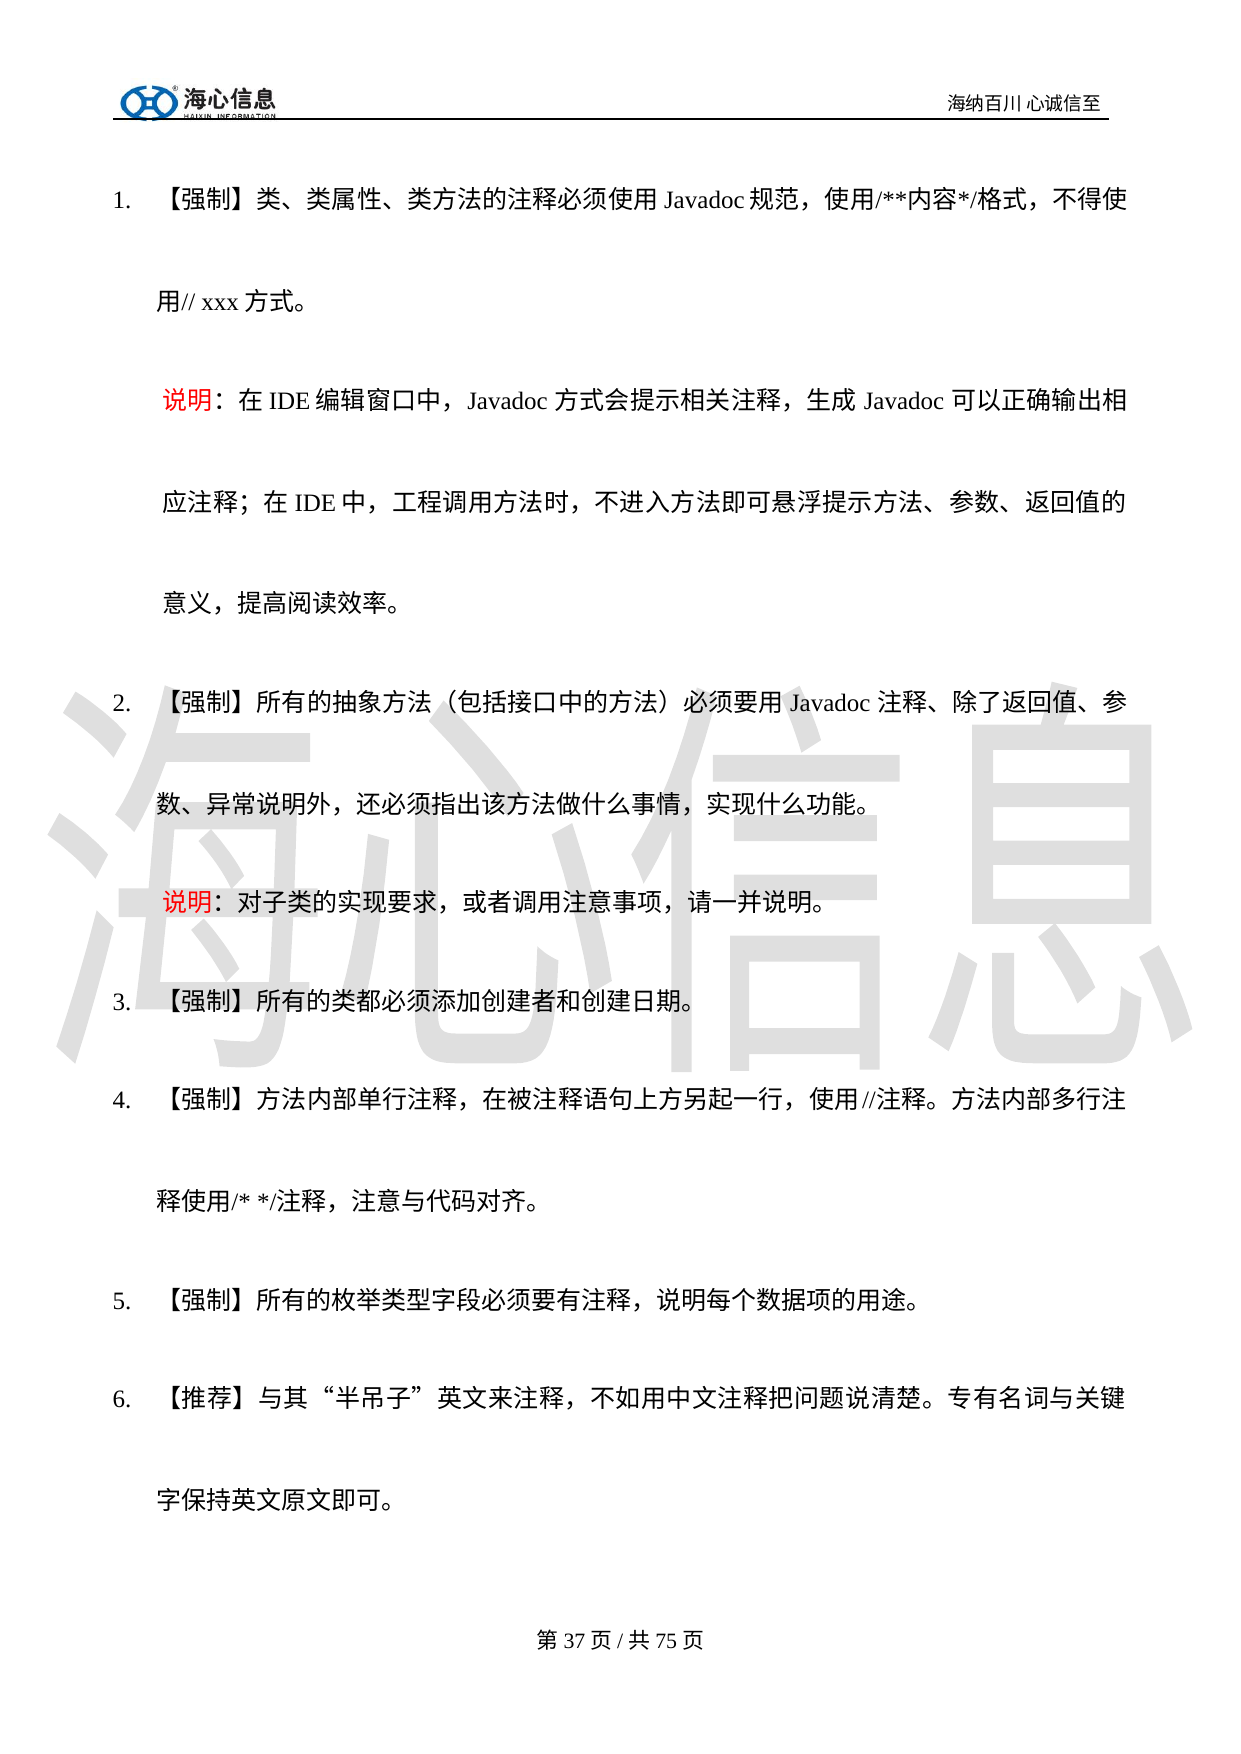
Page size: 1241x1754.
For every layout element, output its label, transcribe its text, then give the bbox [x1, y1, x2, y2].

list 【强制】类、类属性、类方法的注释必须使用Javadoc规范，使用/**内容*/格式，不得使用// xxx方式。 [112, 164, 1128, 334]
list 【强制】所有的类都必须添加创建者和创建日期。 [112, 966, 1128, 1033]
text 说明：对子类的实现要求，或者调用注意事项，请一并说明。 [162, 867, 1128, 935]
picture [109, 78, 284, 126]
list 【强制】方法内部单行注释，在被注释语句上方另起一行，使用//注释。方法内部多行注释使用/* */注释，注意与代码对齐。 [112, 1064, 1128, 1234]
list 【强制】所有的枚举类型字段必须要有注释，说明每个数据项的用途。 [112, 1264, 1128, 1332]
list 【推荐】与其“半吊子”英文来注释，不如用中文注释把问题说清楚。专有名词与关键字保持英文原文即可。 [112, 1363, 1128, 1533]
text 说明：在IDE编辑窗口中，Javadoc 方式会提示相关注释，生成 Javadoc 可以正确输出相应注释；在IDE中，工程调用方法时，不进入方法即可悬浮提示方法、参数、返回值的意义，提高阅读效率。 [162, 364, 1128, 636]
list 【强制】所有的抽象方法（包括接口中的方法）必须要用 Javadoc 注释、除了返回值、参数、异常说明外，还必须指出该方法做什么事情，实现什么功能。 [112, 667, 1128, 836]
